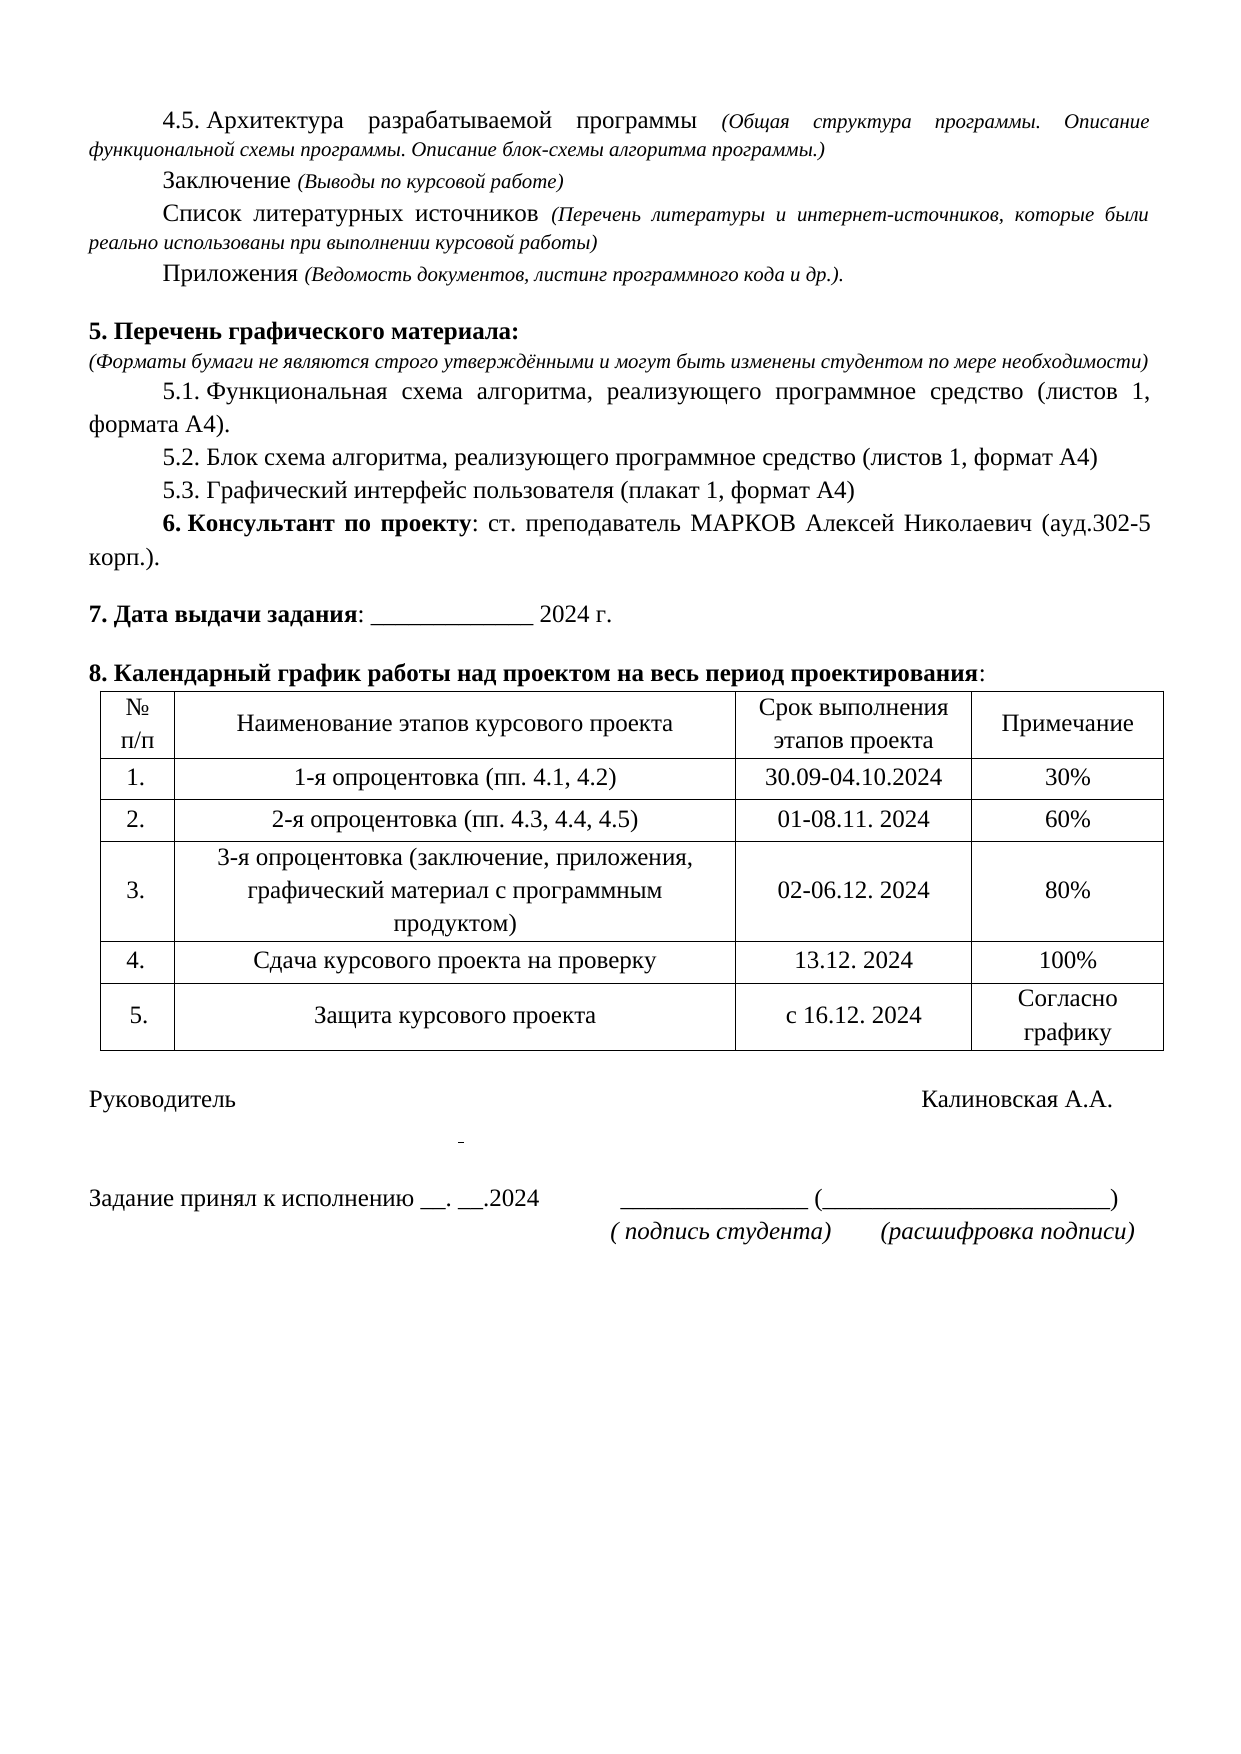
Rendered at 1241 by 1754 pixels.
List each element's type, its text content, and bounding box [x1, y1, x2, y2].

table_cell 30.09-04.10.2024 [736, 759, 971, 799]
table_cell 100% [972, 942, 1163, 982]
text 5.3. Графический интерфейс пользователя (плакат 1, формат А4) [89, 476, 1152, 504]
text (Форматы бумаги не являются строго утверждёнными и могут быть изменены студентом по мере необходимости) [89, 349, 1152, 373]
table_cell с 16.12. 2024 [736, 984, 971, 1050]
text 4.5. Архитектура разрабатываемой программы (Общая структура программы. Описание функциональной схемы программы. Описание блок-схемы алгоритма программы.) [89, 105, 1152, 161]
text Приложения (Ведомость документов, листинг программного кода и др.). [89, 258, 1152, 287]
table_header № п/п [101, 692, 174, 758]
table_cell 1. [101, 759, 174, 799]
text Задание принял к исполнению __. __.2024 _______________ (_______________________) [89, 1183, 1152, 1212]
table_cell 2-я опроцентовка (пп. 4.3, 4.4, 4.5) [175, 800, 735, 841]
text ( подпись студента) (расшифровка подписи) [89, 1216, 1152, 1245]
table_cell 5. [101, 984, 174, 1050]
table_cell 3. [101, 842, 174, 941]
table_cell 1-я опроцентовка (пп. 4.1, 4.2) [175, 759, 735, 799]
table_cell Согласно графику [972, 984, 1163, 1050]
table_cell Сдача курсового проекта на проверку [175, 942, 735, 982]
text 5. Перечень графического материала: [89, 316, 1152, 344]
table_cell 13.12. 2024 [736, 942, 971, 982]
table_cell 01-08.11. 2024 [736, 800, 971, 841]
table_header Наименование этапов курсового проекта [175, 692, 735, 758]
text 6. Консультант по проекту: ст. преподаватель МАРКОВ Алексей Николаевич (ауд.302-5 корп.). [89, 508, 1152, 570]
table_cell 4. [101, 942, 174, 982]
table_cell 80% [972, 842, 1163, 941]
table_cell 30% [972, 759, 1163, 799]
text 5.2. Блок схема алгоритма, реализующего программное средство (листов 1, формат А4) [89, 442, 1152, 471]
table_cell Защита курсового проекта [175, 984, 735, 1050]
table_cell 60% [972, 800, 1163, 841]
table_cell 02-06.12. 2024 [736, 842, 971, 941]
table_cell 3-я опроцентовка (заключение, приложения, графический материал с программным продуктом) [175, 842, 735, 941]
text 7. Дата выдачи задания: _____________ 2024 г. [89, 599, 1152, 628]
table_cell 2. [101, 800, 174, 841]
text Список литературных источников (Перечень литературы и интернет-источников, которые были реально использованы при выполнении курсовой работы) [89, 198, 1152, 254]
text Руководитель Калиновская А.А. [89, 1084, 1152, 1146]
text 5.1. Функциональная схема алгоритма, реализующего программное средство (листов 1, формата А4). [89, 376, 1152, 438]
table_header Срок выполнения этапов проекта [736, 692, 971, 758]
text 8. Календарный график работы над проектом на весь период проектирования: [89, 658, 1152, 686]
table_header Примечание [972, 692, 1163, 758]
text Заключение (Выводы по курсовой работе) [89, 165, 1152, 194]
